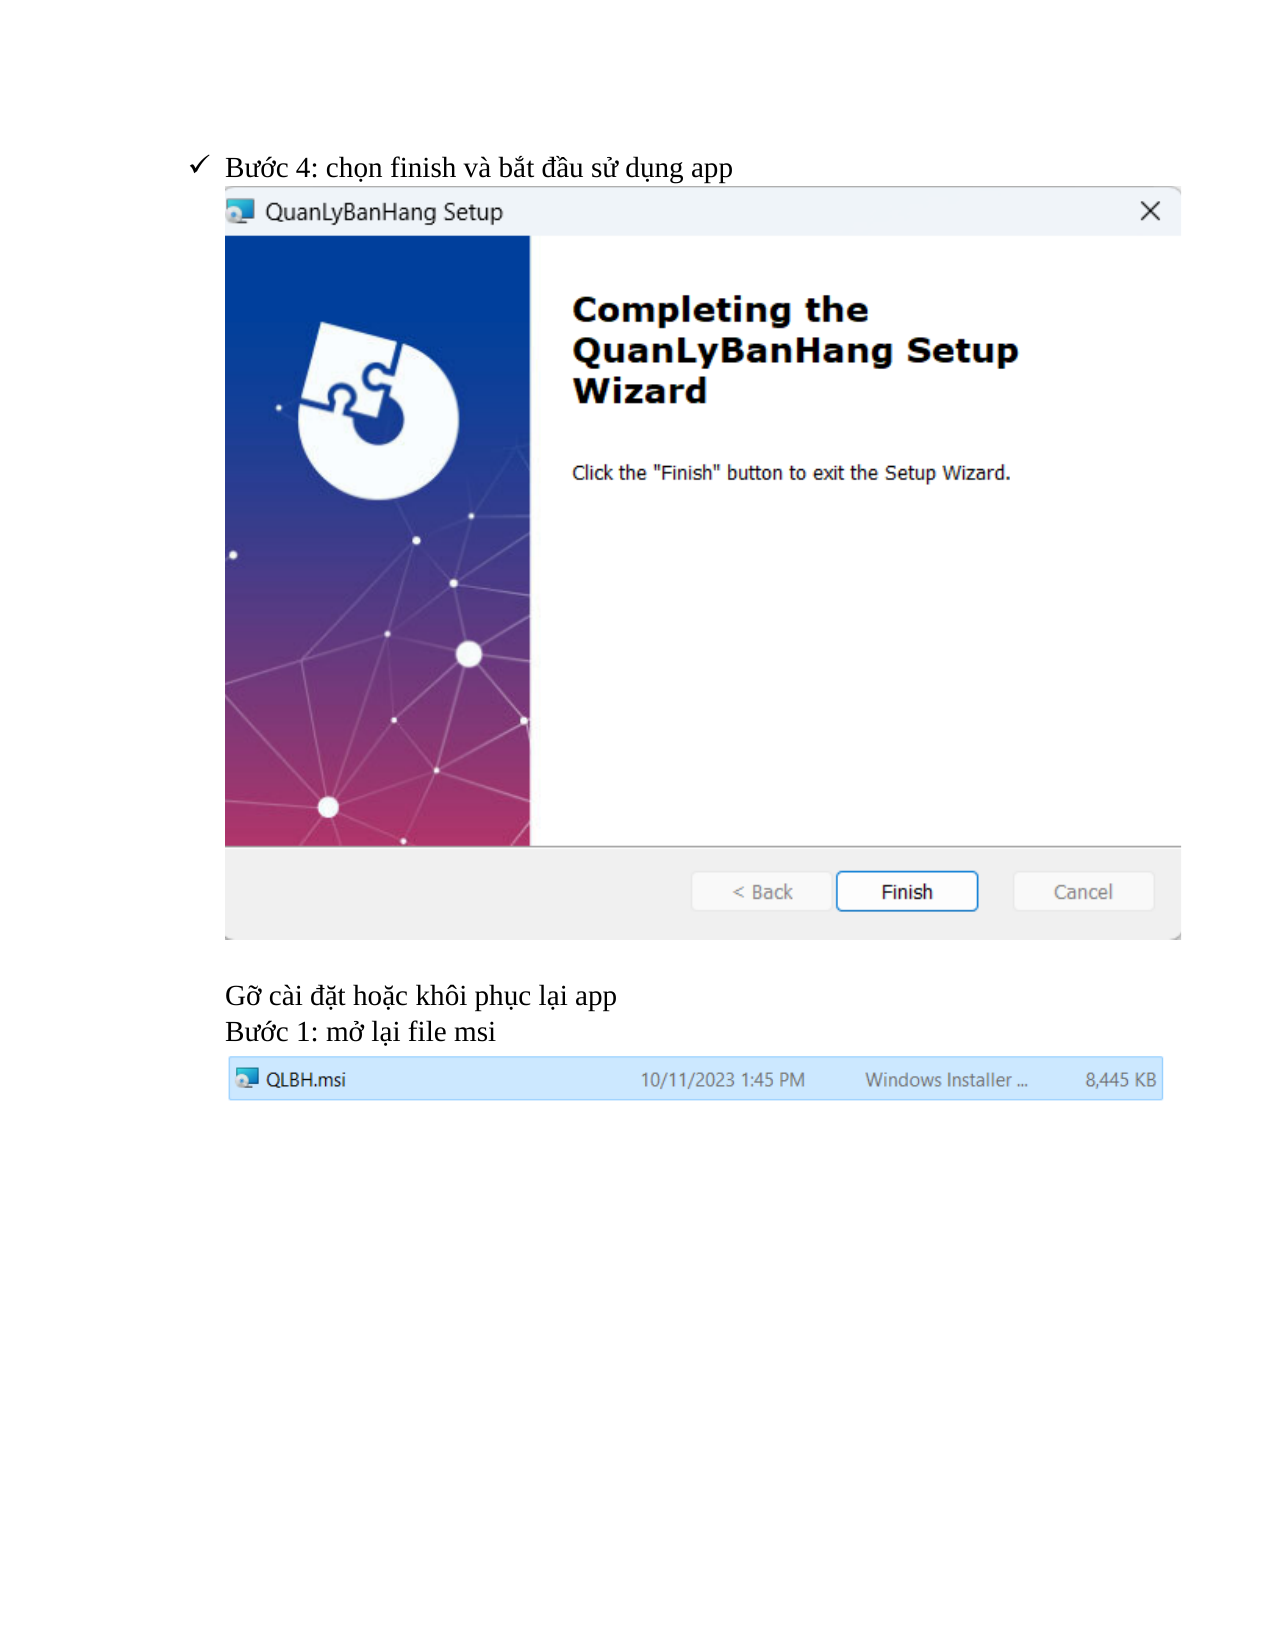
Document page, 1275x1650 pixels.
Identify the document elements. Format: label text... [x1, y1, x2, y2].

list Bước 1: mở lại file msi [225, 1014, 1125, 1048]
picture [225, 186, 1182, 940]
picture [225, 1050, 1167, 1103]
list Bước 4: chọn finish và bắt đầu sử dụng app [187, 150, 1125, 184]
list Gỡ cài đặt hoặc khôi phục lại app [225, 978, 1125, 1012]
